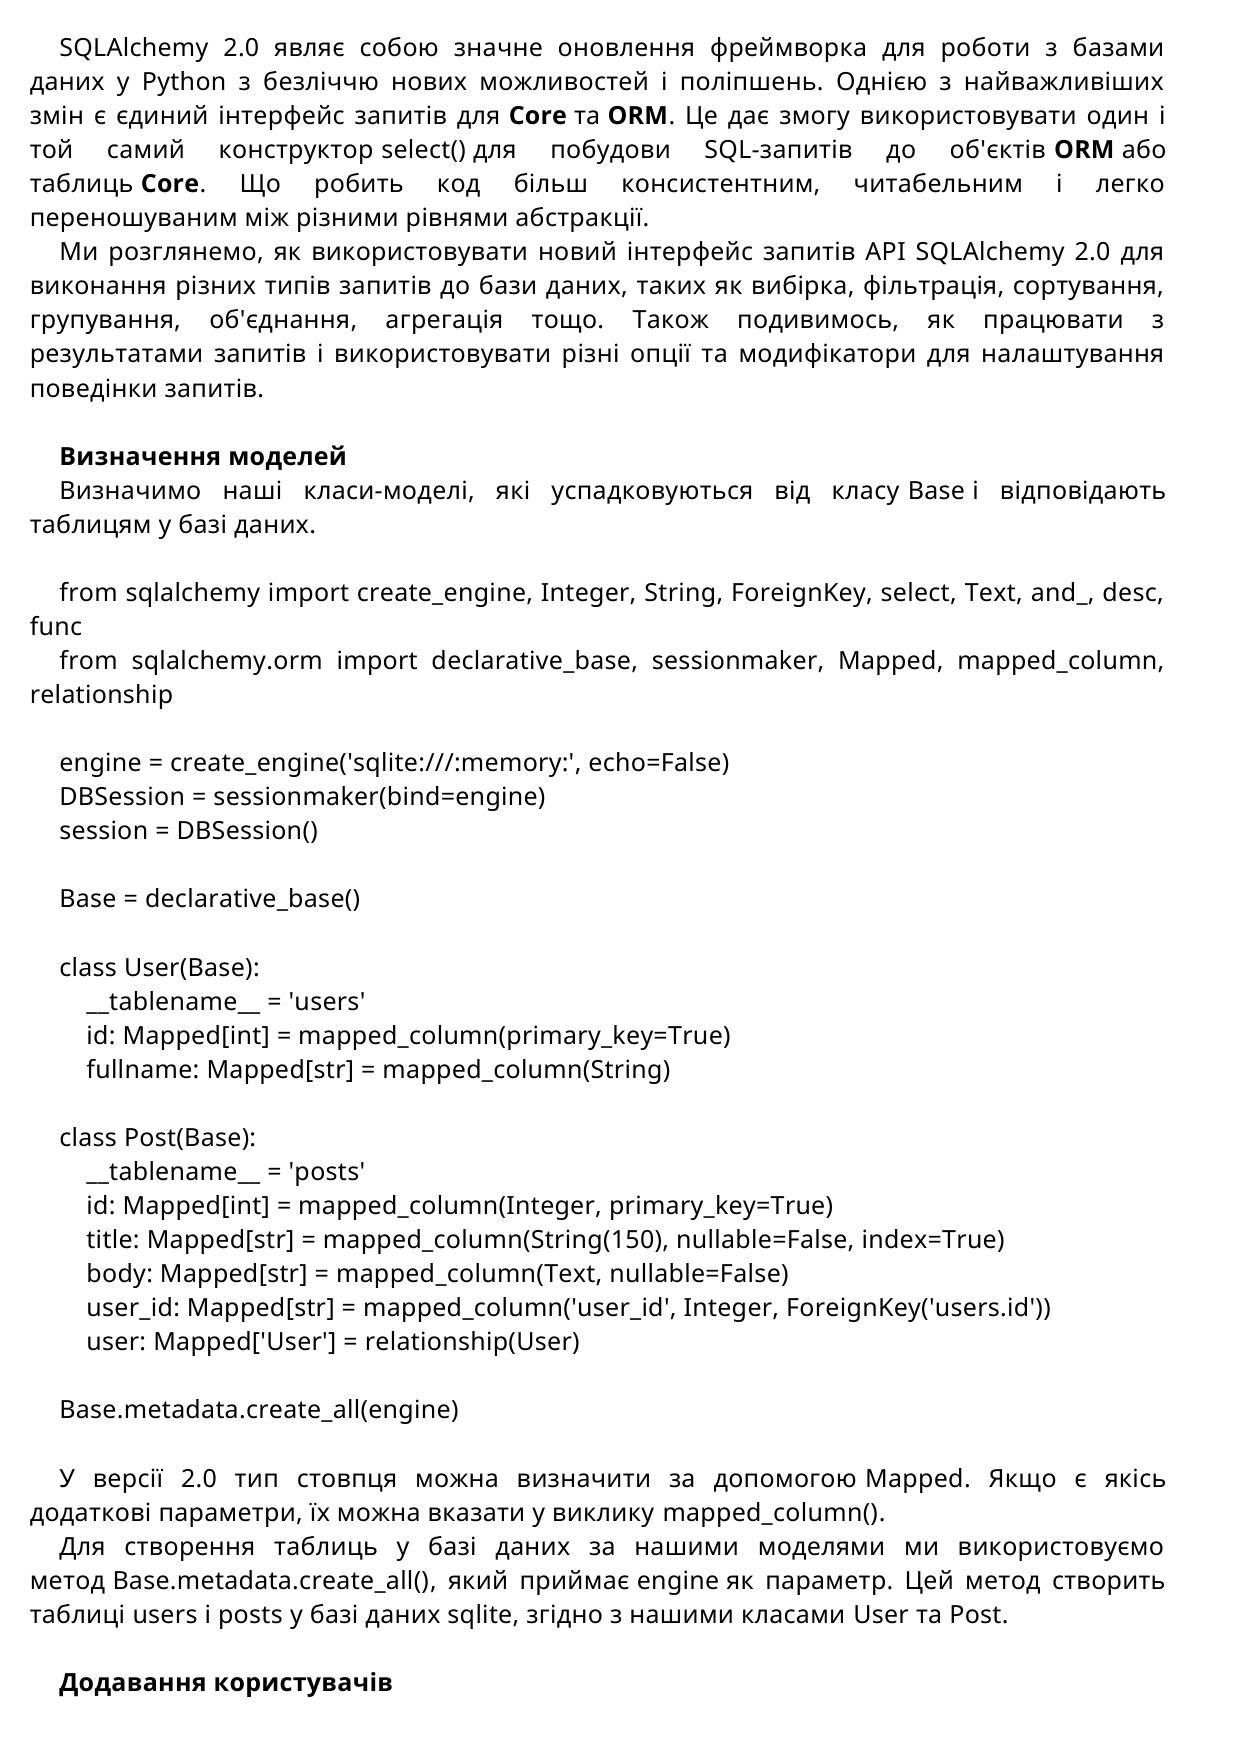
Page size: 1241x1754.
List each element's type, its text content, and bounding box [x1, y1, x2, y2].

text body: Mapped[str] = mapped_column(Text, nullable=False) [29, 1256, 1166, 1290]
text class Post(Base): [29, 1119, 1166, 1154]
text Додавання користувачів [29, 1664, 1166, 1699]
text fullname: Mapped[str] = mapped_column(String) [29, 1051, 1166, 1086]
text SQLAlchemy 2.0 являє собою значне оновлення фреймворка для роботи з базами даних у Python з безліччю нових можливостей і поліпшень. Однією з найважливіших змін є єдиний інтерфейс запитів для Core та ORM. Це дає змогу використовувати один і той самий конструктор select() для побудови SQL-запитів до об'єктів ORM або таблиць Core. Що робить код більш консистентним, читабельним і легко переношуваним між різними рівнями абстракції. [29, 29, 1166, 234]
text Визначення моделей​ [29, 438, 1166, 472]
text __tablename__ = 'posts' [29, 1154, 1166, 1188]
text DBSession = sessionmaker(bind=engine) [29, 779, 1166, 813]
text У версії 2.0 тип стовпця можна визначити за допомогою Mapped. Якщо є якісь додаткові параметри, їх можна вказати у виклику mapped_column(). [29, 1460, 1166, 1528]
text id: Mapped[int] = mapped_column(primary_key=True) [29, 1017, 1166, 1051]
text Base.metadata.create_all(engine) [29, 1392, 1166, 1426]
text from sqlalchemy import create_engine, Integer, String, ForeignKey, select, Text, and_, desc, func [29, 574, 1166, 643]
text __tablename__ = 'users' [29, 983, 1166, 1017]
text Base = declarative_base() [29, 881, 1166, 915]
text engine = create_engine('sqlite:///:memory:', echo=False) [29, 745, 1166, 779]
text user: Mapped['User'] = relationship(User) [29, 1324, 1166, 1358]
text session = DBSession() [29, 813, 1166, 847]
text Ми розглянемо, як використовувати новий інтерфейс запитів API SQLAlchemy 2.0 для виконання різних типів запитів до бази даних, таких як вибірка, фільтрація, сортування, групування, об'єднання, агрегація тощо. Також подивимось, як працювати з результатами запитів і використовувати різні опції та модифікатори для налаштування поведінки запитів. [29, 234, 1166, 404]
text id: Mapped[int] = mapped_column(Integer, primary_key=True) [29, 1188, 1166, 1222]
text Для створення таблиць у базі даних за нашими моделями ми використовуємо метод Base.metadata.create_all(), який приймає engine як параметр. Цей метод створить таблиці users і posts у базі даних sqlite, згідно з нашими класами User та Post. [29, 1528, 1166, 1631]
text title: Mapped[str] = mapped_column(String(150), nullable=False, index=True) [29, 1222, 1166, 1256]
text user_id: Mapped[str] = mapped_column('user_id', Integer, ForeignKey('users.id')) [29, 1290, 1166, 1324]
text from sqlalchemy.orm import declarative_base, sessionmaker, Mapped, mapped_column, relationship [29, 643, 1166, 711]
text class User(Base): [29, 949, 1166, 983]
text Визначимо наші класи-моделі, які успадковуються від класу Base і відповідають таблицям у базі даних. [29, 472, 1166, 541]
